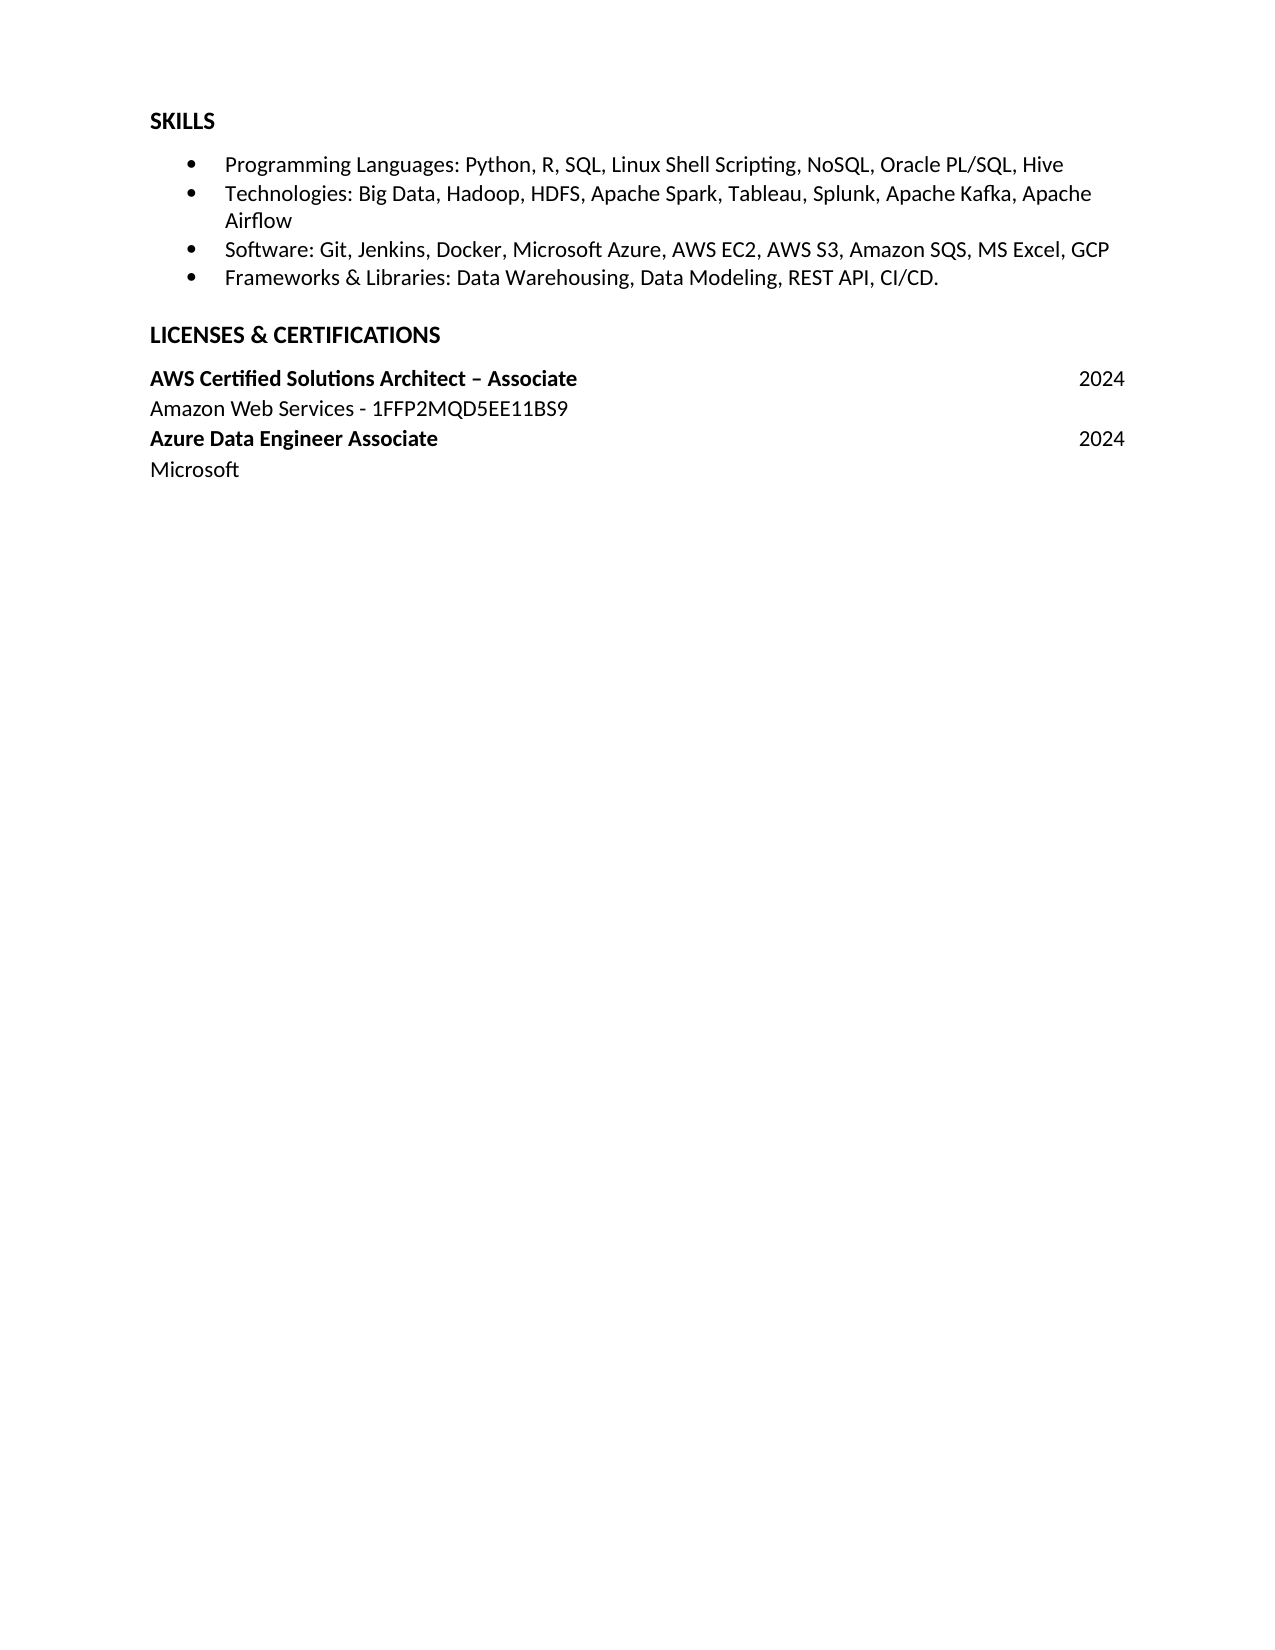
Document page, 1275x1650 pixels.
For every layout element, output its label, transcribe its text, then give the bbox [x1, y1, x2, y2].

list Software: Git, Jenkins, Docker, Microsoft Azure, AWS EC2, AWS S3, Amazon SQS, MS Excel, GCP [187, 235, 1125, 263]
text LICENSES & CERTIFICATIONS [150, 319, 1125, 349]
text Microsoft [150, 455, 1125, 483]
text Azure Data Engineer Associate 2024 [150, 424, 1125, 453]
text SKILLS [150, 105, 1125, 136]
list Programming Languages: Python, R, SQL, Linux Shell Scripting, NoSQL, Oracle PL/SQL, Hive [187, 151, 1125, 179]
list Frameworks & Libraries: Data Warehousing, Data Modeling, REST API, CI/CD. [187, 263, 1125, 291]
text Amazon Web Services - 1FFP2MQD5EE11BS9 [150, 394, 1125, 422]
list Technologies: Big Data, Hadoop, HDFS, Apache Spark, Tableau, Splunk, Apache Kafka, Apache Airflow [187, 179, 1125, 235]
text AWS Certified Solutions Architect – Associate 2024 [150, 364, 1125, 392]
